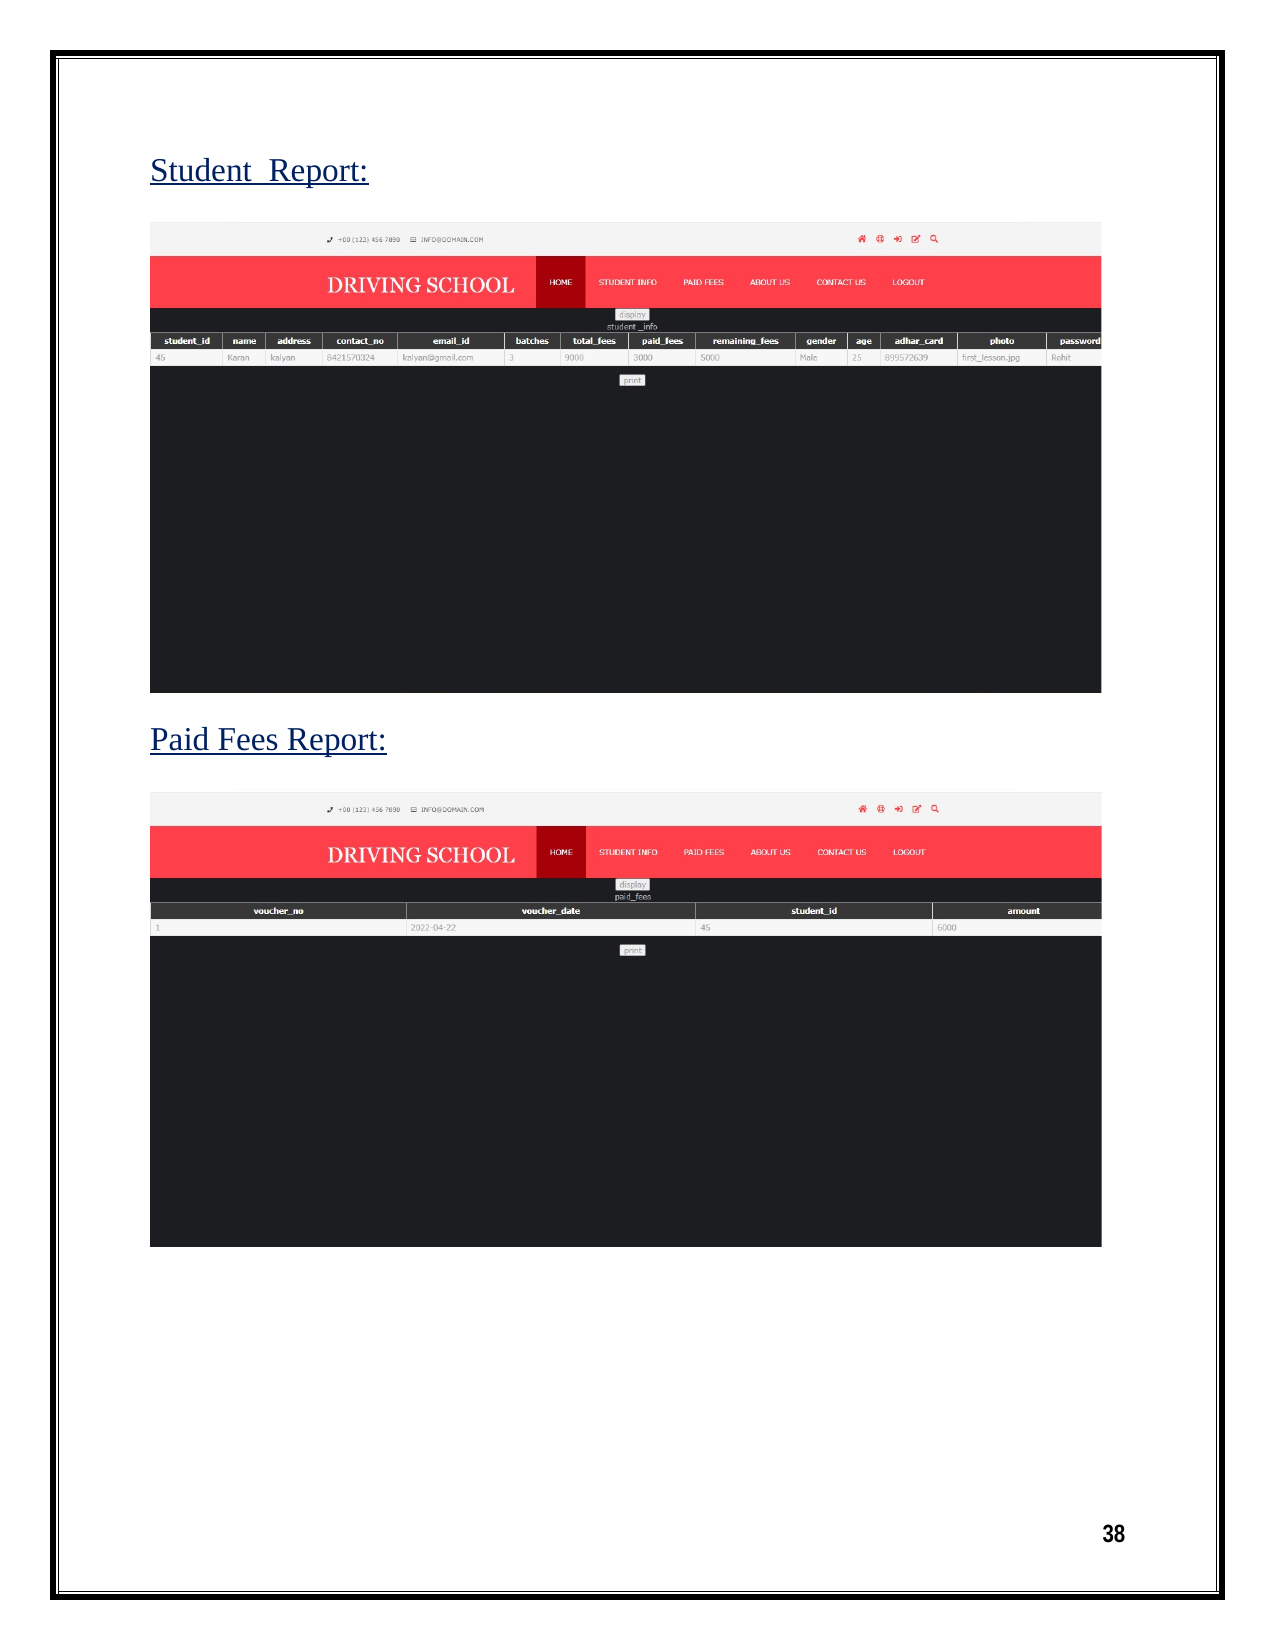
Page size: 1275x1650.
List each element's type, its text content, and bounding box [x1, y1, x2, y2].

text Student Report: [150, 150, 1125, 188]
picture [150, 789, 1102, 1247]
picture [150, 220, 1102, 693]
text Paid Fees Report: [150, 719, 1125, 758]
